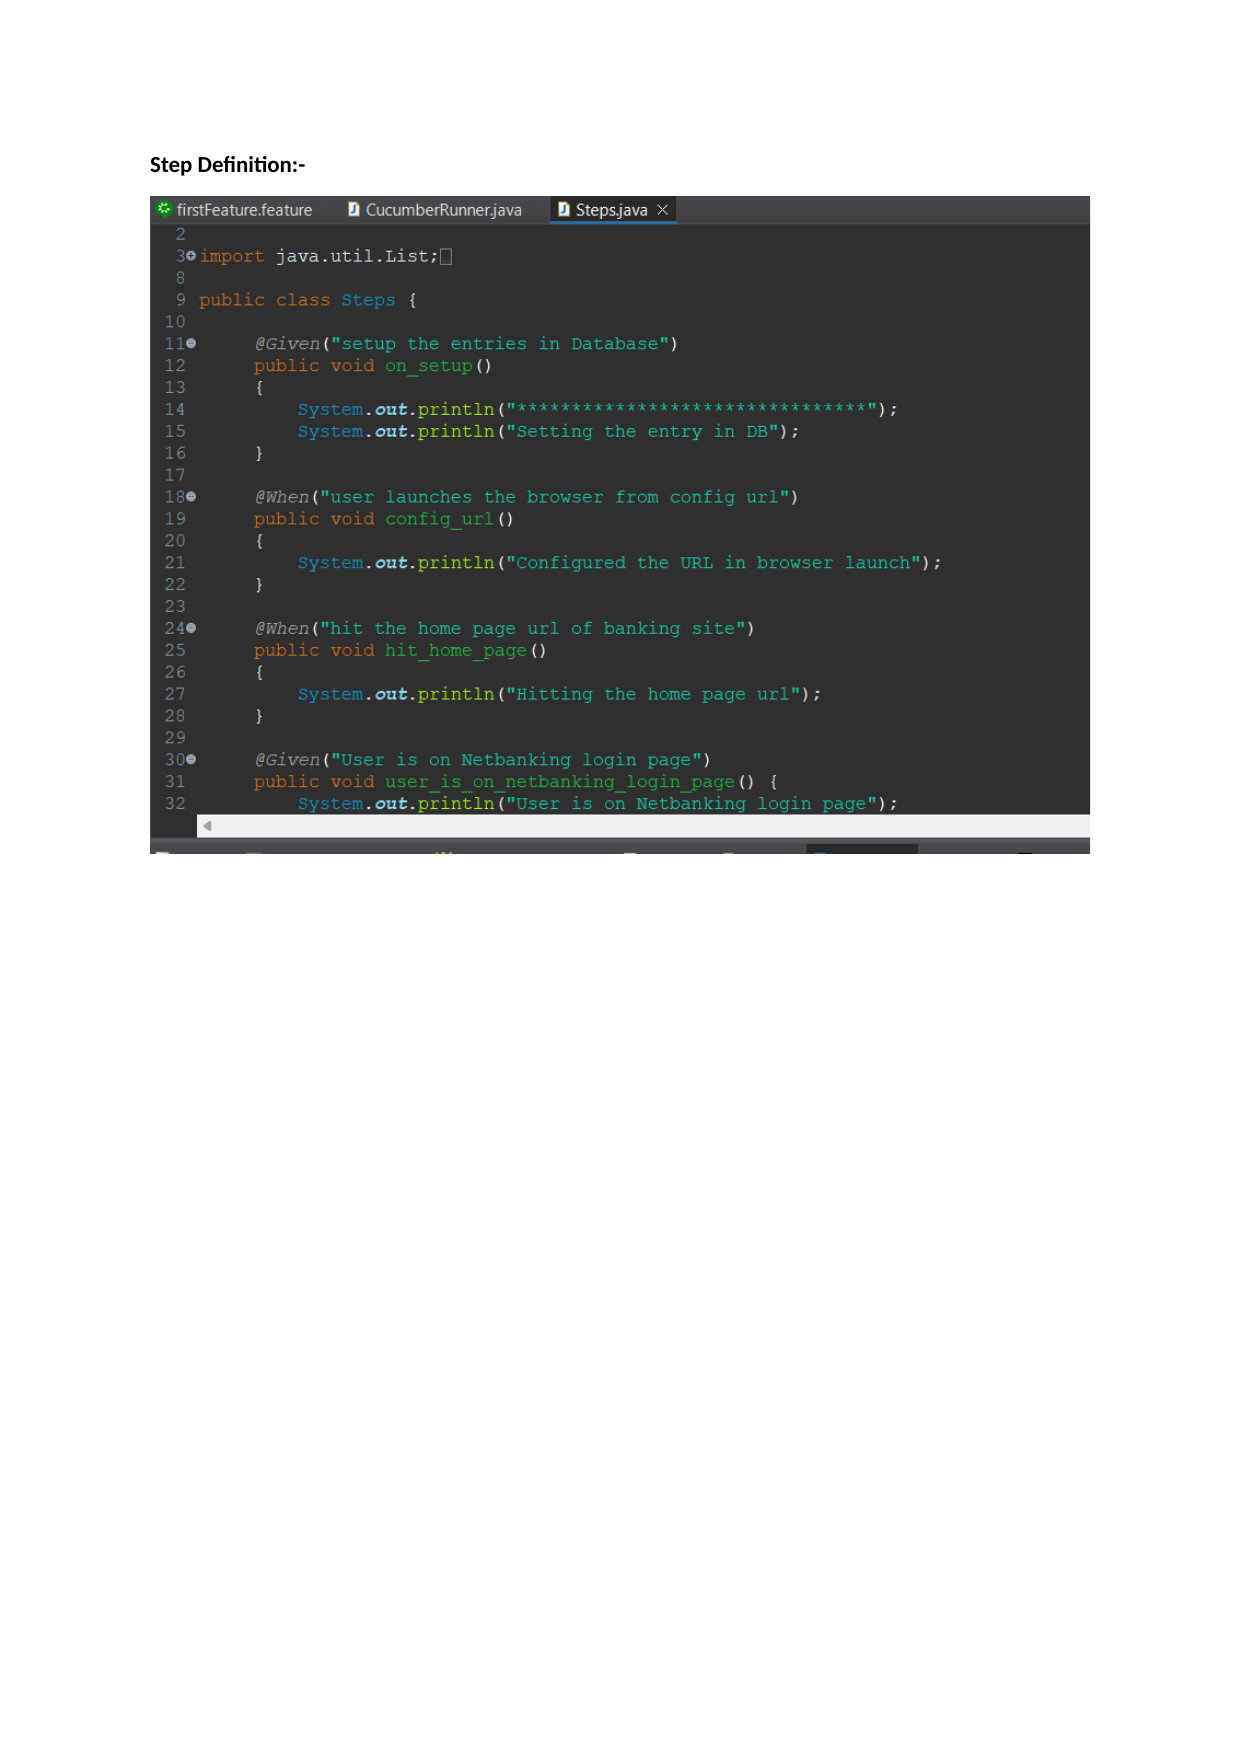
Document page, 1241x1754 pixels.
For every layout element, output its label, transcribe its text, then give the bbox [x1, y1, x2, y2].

picture [150, 196, 1091, 854]
text Step Definition:- [150, 150, 1090, 178]
